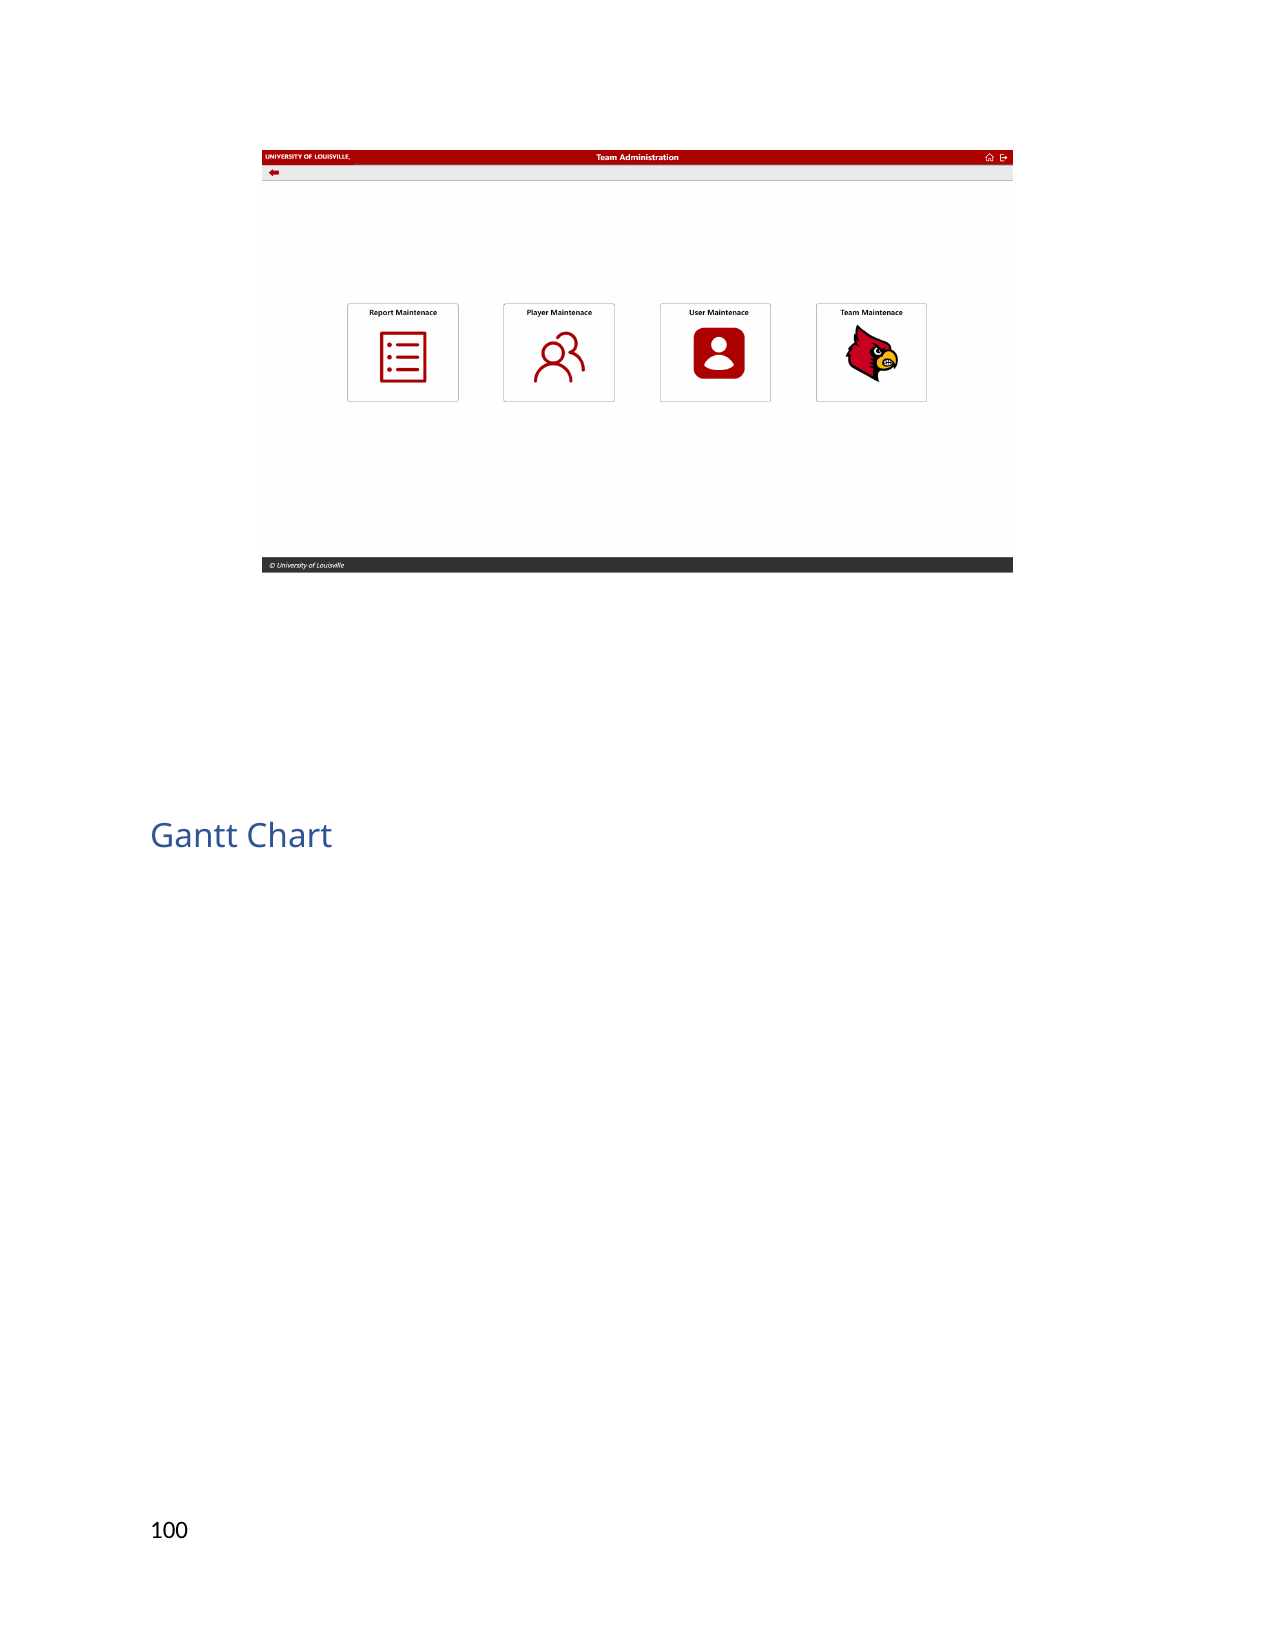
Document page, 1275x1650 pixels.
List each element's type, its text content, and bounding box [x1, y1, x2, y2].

picture [262, 150, 1013, 573]
subtitle Gantt Chart [150, 812, 1125, 857]
